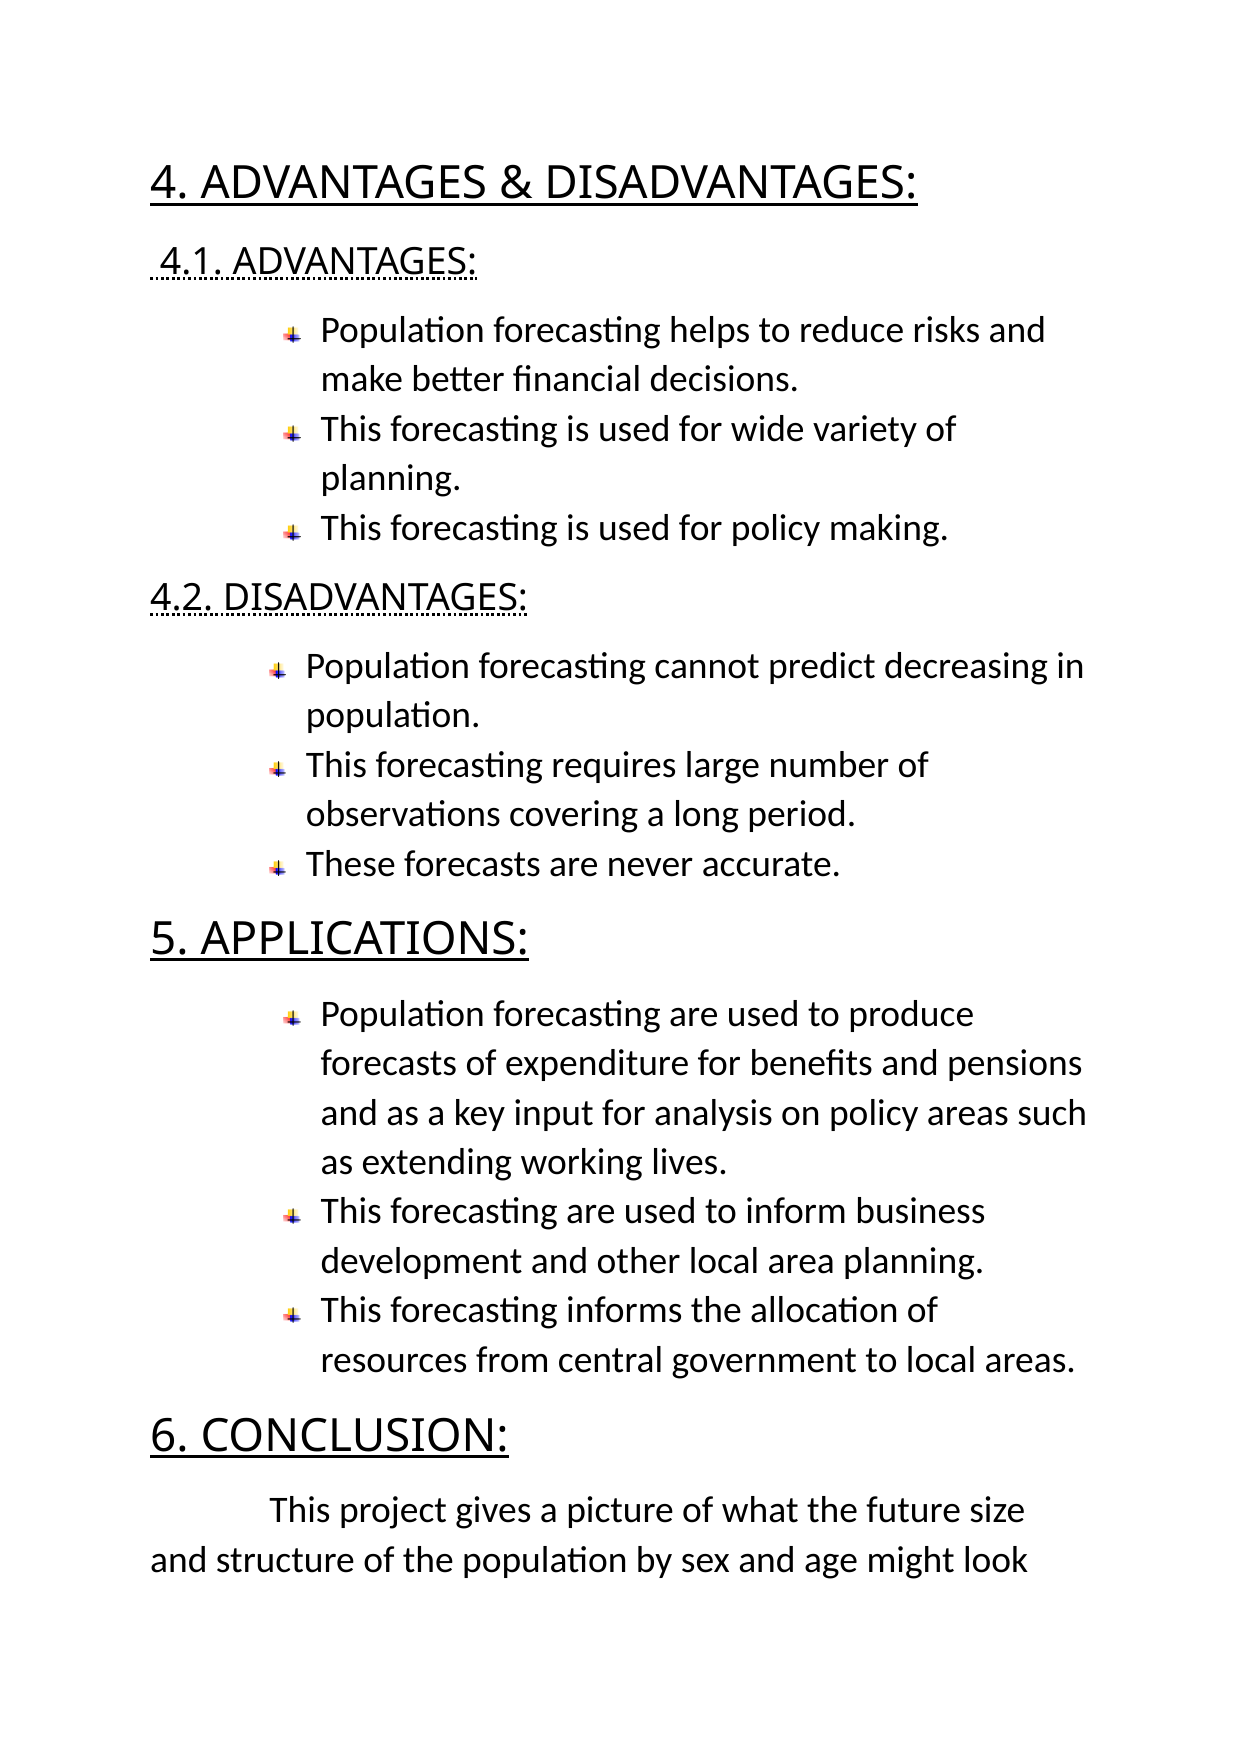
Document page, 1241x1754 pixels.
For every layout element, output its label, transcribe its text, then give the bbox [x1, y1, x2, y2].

text 6. CONCLUSION: [150, 1402, 1090, 1464]
text 5. APPLICATIONS: [150, 906, 1090, 968]
picture [283, 523, 301, 541]
list These forecasts are never accurate. [268, 839, 1090, 885]
list Population forecasting are used to produce forecasts of expenditure for benefits and pensions and as a key input for analysis on policy areas such as extending working lives. [283, 989, 1090, 1184]
picture [283, 325, 301, 343]
picture [269, 760, 286, 777]
list This forecasting informs the allocation of resources from central government to local areas. [283, 1286, 1090, 1382]
picture [283, 424, 301, 442]
text 4.2. DISADVANTAGES: [150, 570, 1090, 621]
list This forecasting is used for wide variety of planning. [283, 405, 1090, 500]
picture [269, 859, 286, 876]
list This forecasting requires large number of observations covering a long period. [268, 741, 1090, 836]
list Population forecasting cannot predict decreasing in population. [268, 642, 1090, 737]
picture [283, 1009, 301, 1026]
picture [283, 1306, 301, 1323]
list This forecasting are used to inform business development and other local area planning. [283, 1187, 1090, 1283]
text 4.1. ADVANTAGES: [150, 234, 1090, 285]
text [150, 1486, 1090, 1581]
picture [269, 661, 286, 679]
list This forecasting is used for policy making. [283, 504, 1090, 549]
text 4. ADVANTAGES & DISADVANTAGES: [150, 150, 1090, 212]
list Population forecasting helps to reduce risks and make better financial decisions. [283, 306, 1090, 401]
picture [283, 1207, 301, 1224]
